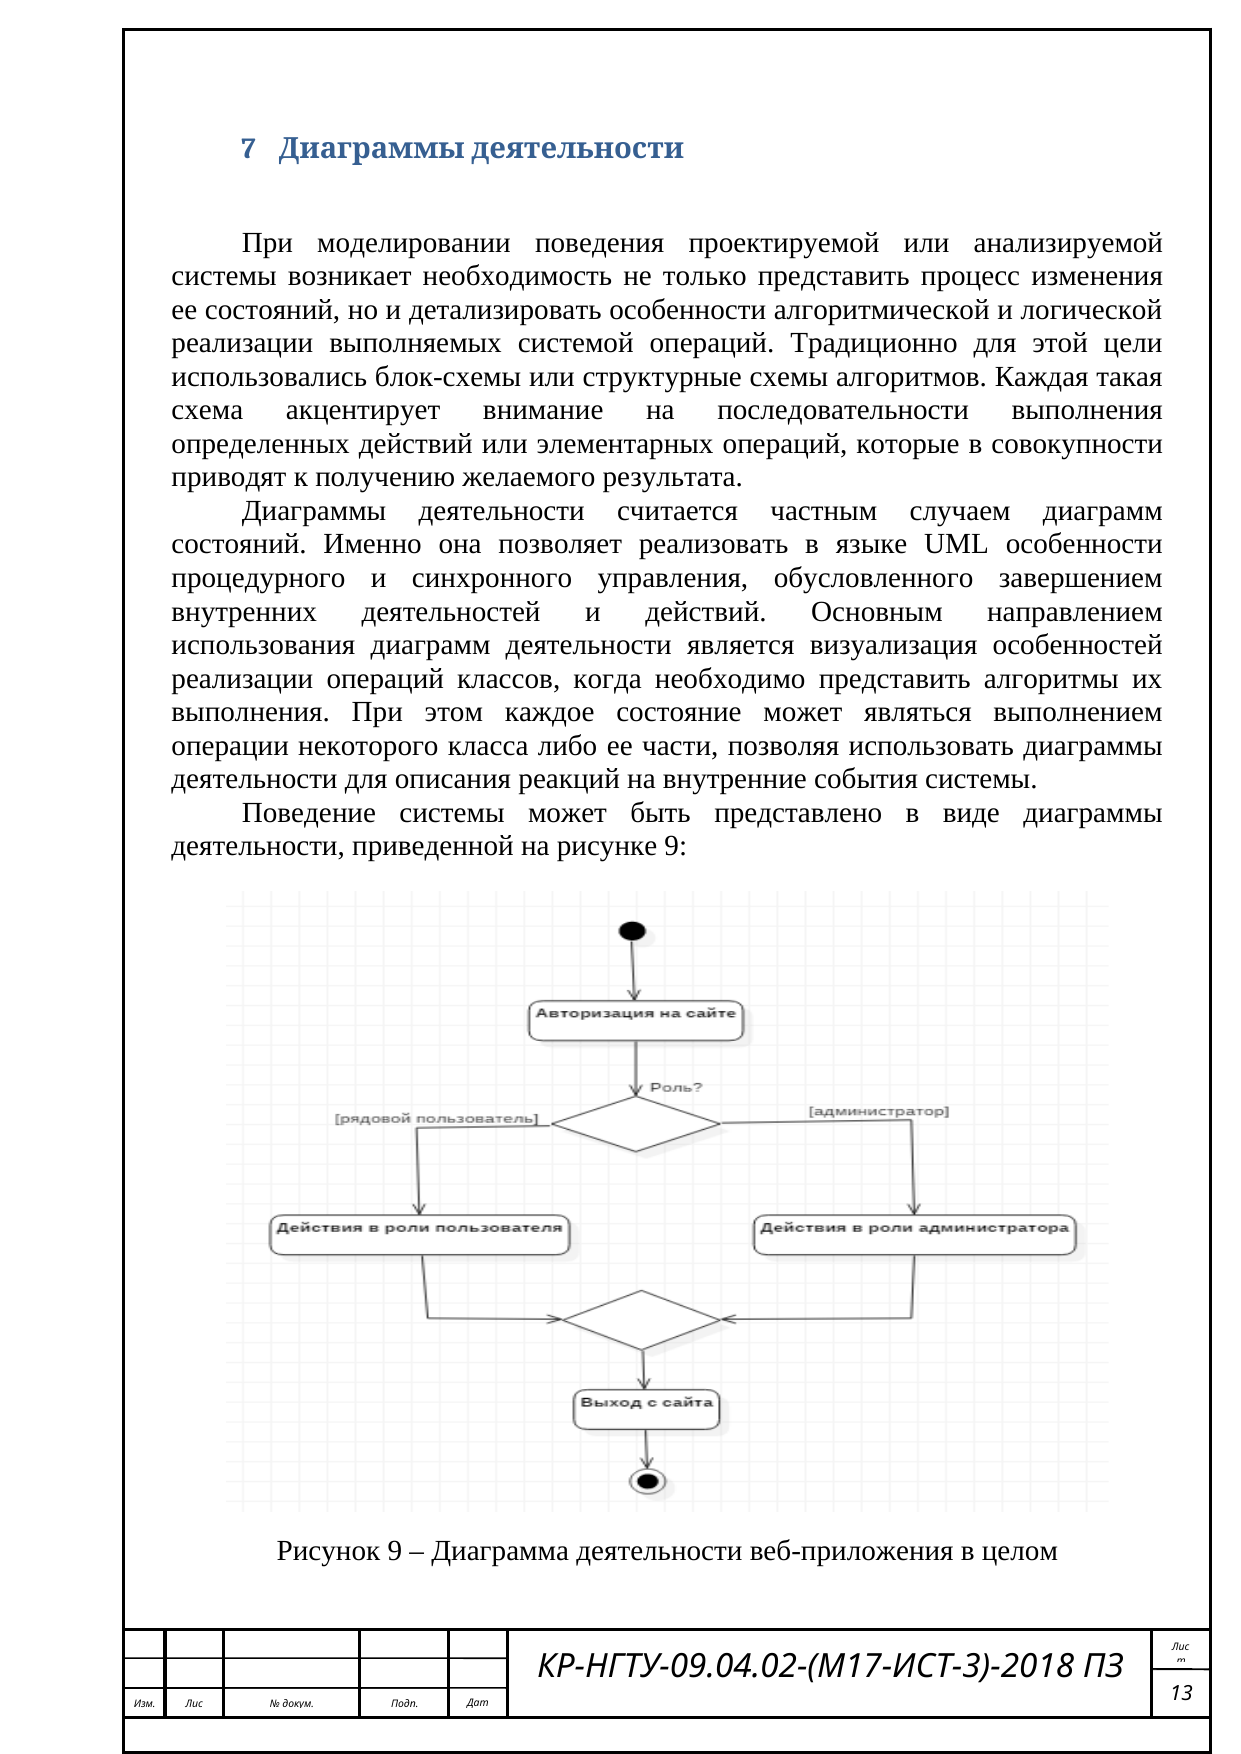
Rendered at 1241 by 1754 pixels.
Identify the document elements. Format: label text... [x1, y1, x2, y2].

text При моделировании поведения проектируемой или анализируемой системы возникает необходимость не только представить процесс изменения ее состояний, но и детализировать особенности алгоритмической и логической реализации выполняемых системой операций. Традиционно для этой цели использовались блок-схемы или структурные схемы алгоритмов. Каждая такая схема акцентирует внимание на последовательности выполнения определенных действий или элементарных операций, которые в совокупности приводят к получению желаемого результата. [171, 225, 1163, 493]
text Поведение системы может быть представлено в виде диаграммы деятельности, приведенной на рисунке 9: [171, 795, 1163, 862]
picture [226, 891, 1109, 1512]
text Диаграммы деятельности считается частным случаем диаграмм состояний. Именно она позволяет реализовать в языке UML особенности процедурного и синхронного управления, обусловленного завершением внутренних деятельностей и действий. Основным направлением использования диаграмм деятельности является визуализация особенностей реализации операций классов, когда необходимо представить алгоритмы их выполнения. При этом каждое состояние может являться выполнением операции некоторого класса либо ее части, позволяя использовать диаграммы деятельности для описания реакций на внутренние события системы. [171, 493, 1163, 795]
subtitle Диаграммы деятельности [241, 133, 1163, 166]
